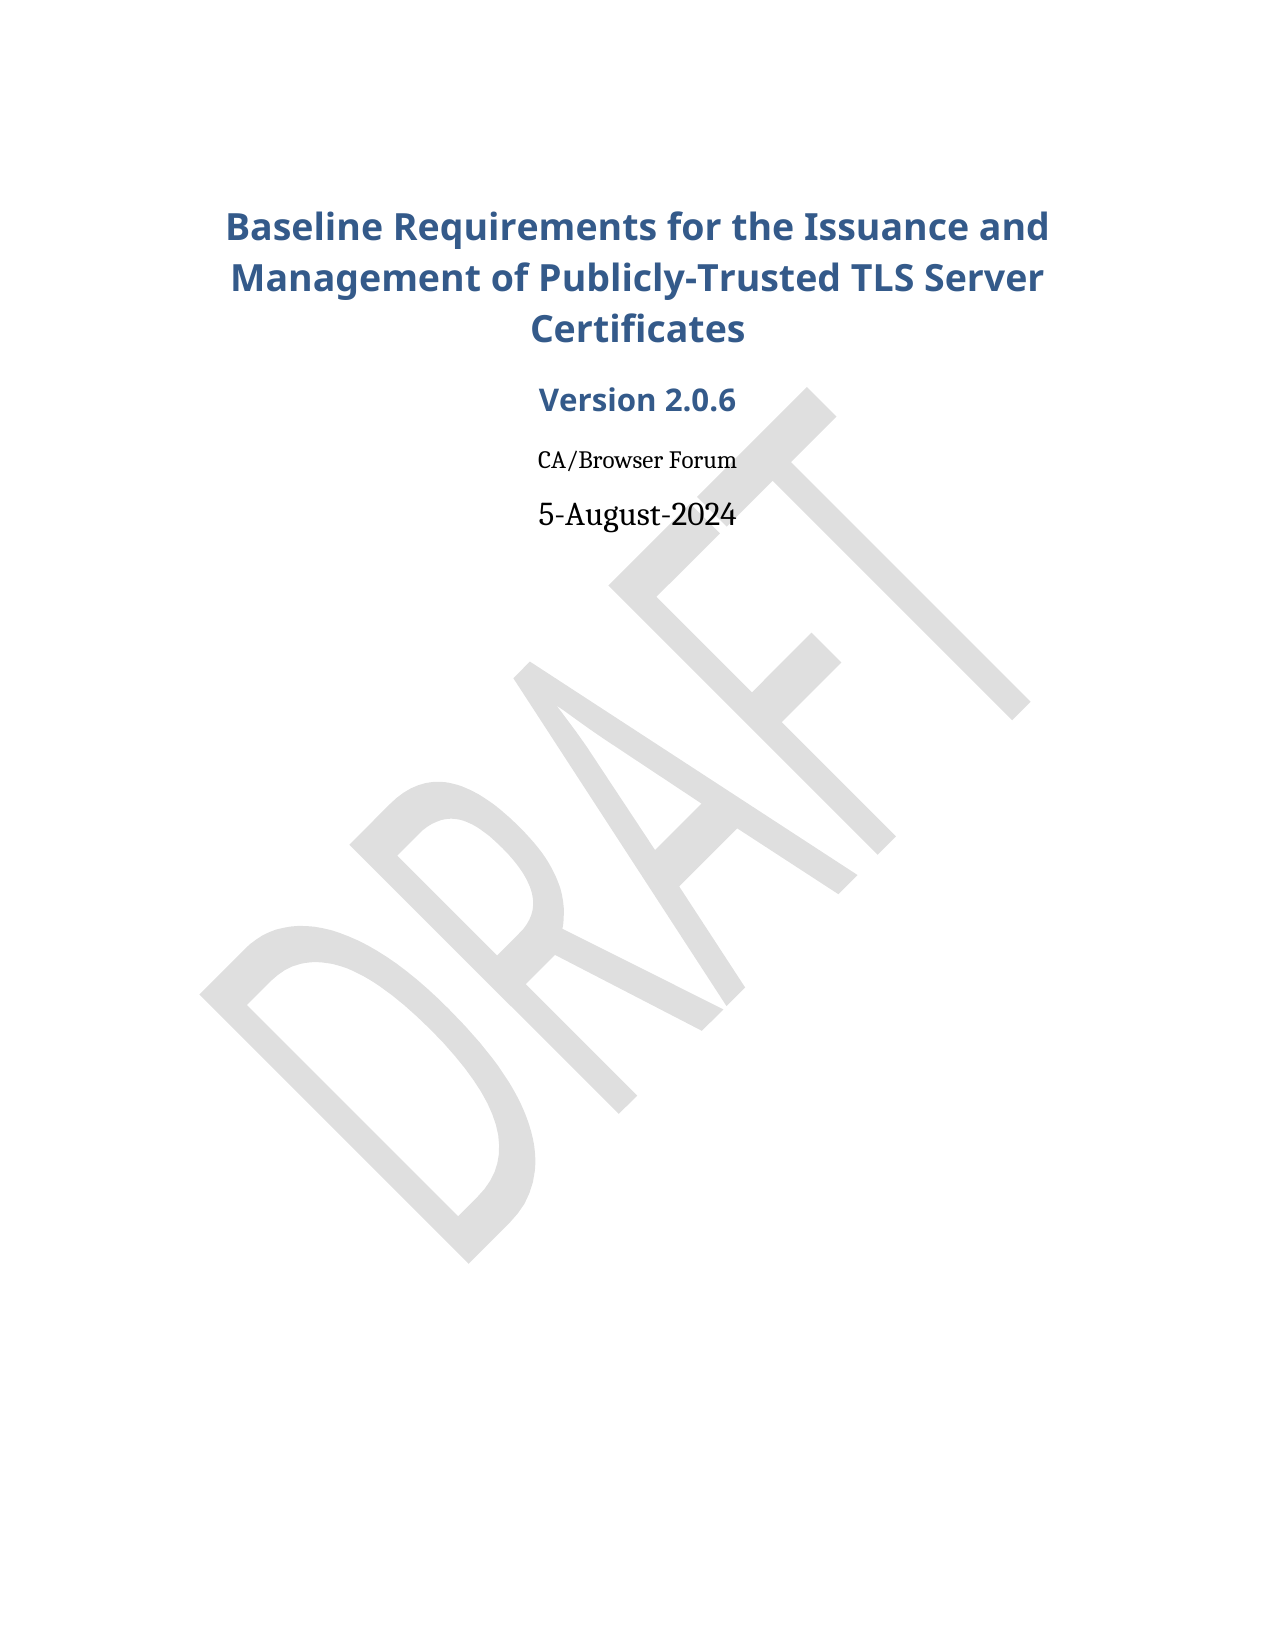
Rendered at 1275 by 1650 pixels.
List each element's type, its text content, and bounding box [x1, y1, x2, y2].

text CA/Browser Forum [150, 446, 1125, 474]
title Baseline Requirements for the Issuance and Management of Publicly-Trusted TLS Server Certificates [150, 200, 1125, 353]
subtitle Version 2.0.6 [150, 378, 1125, 421]
text 5-August-2024 [150, 495, 1125, 534]
